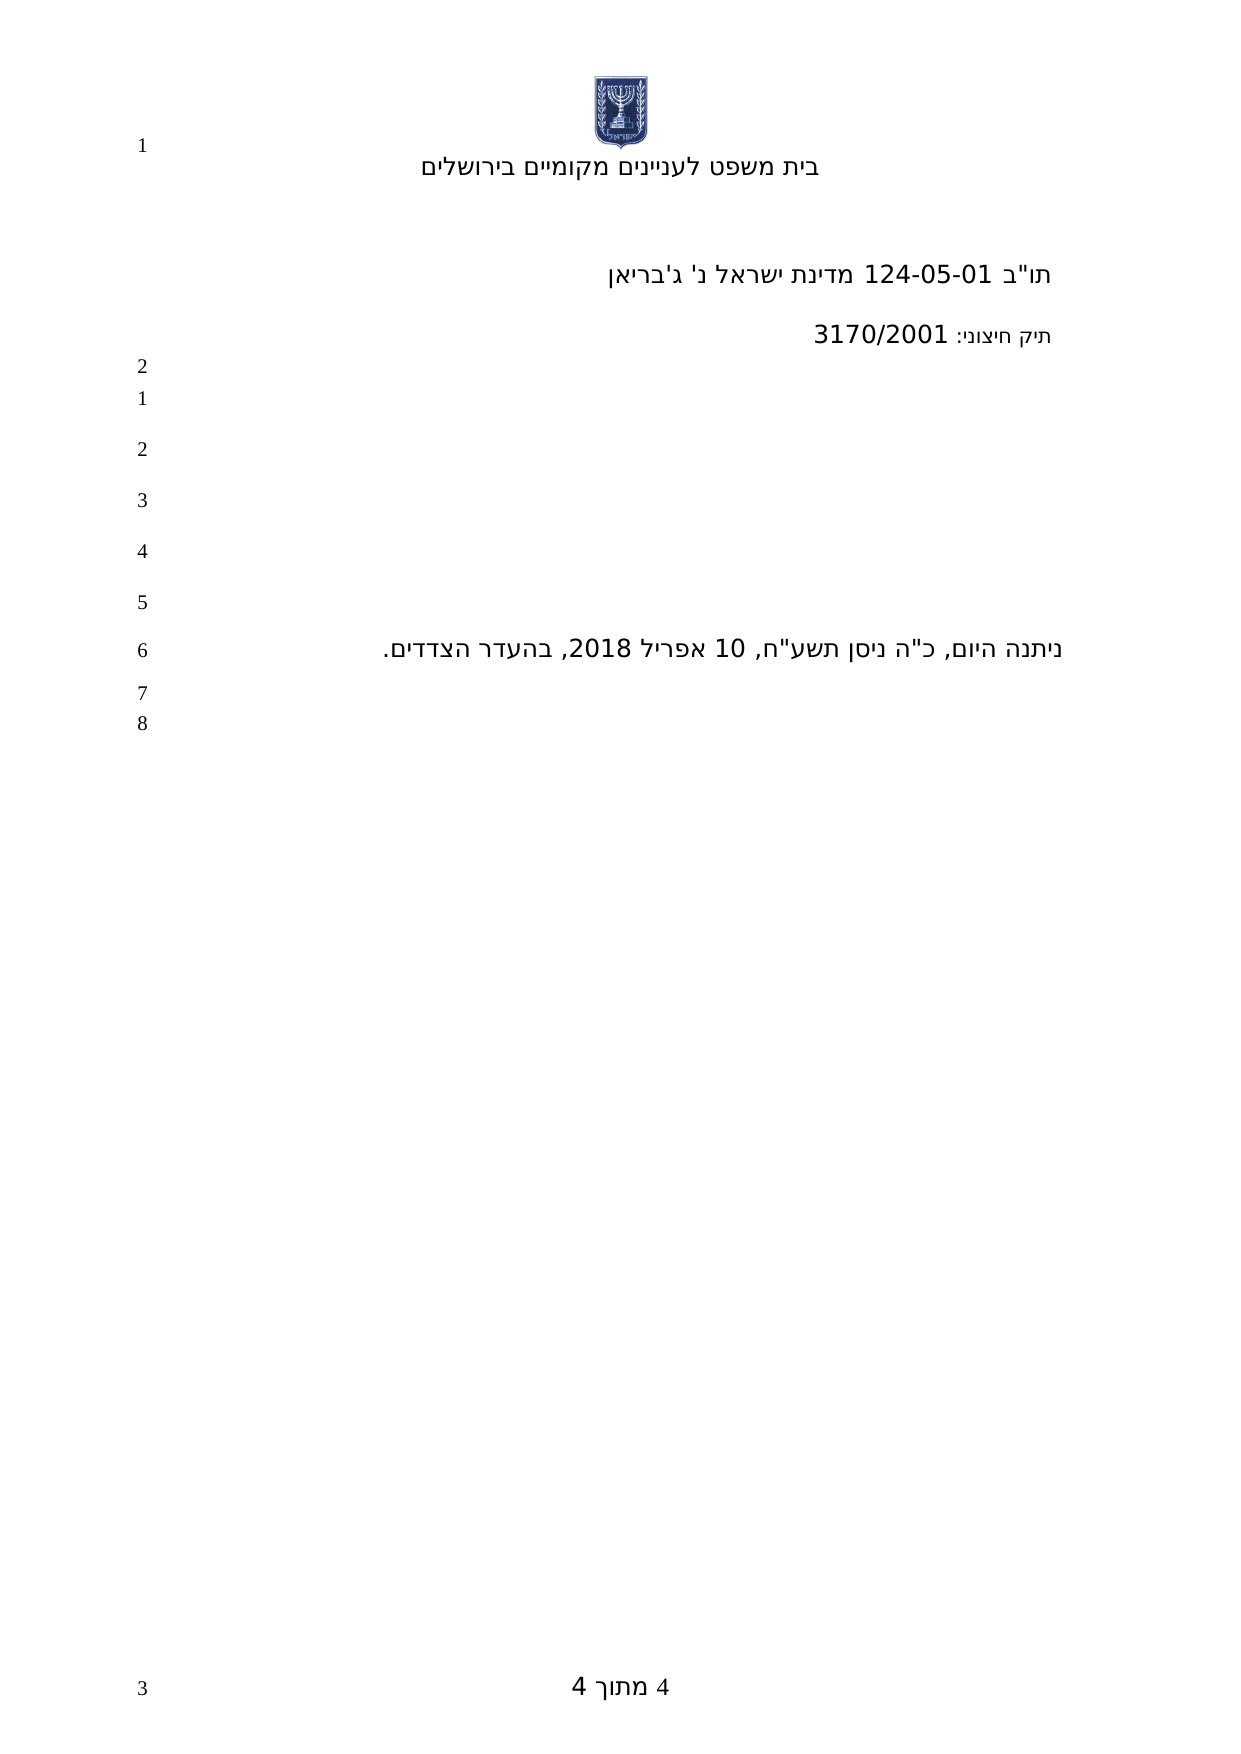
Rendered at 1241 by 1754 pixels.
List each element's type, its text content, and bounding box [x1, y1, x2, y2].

picture [589, 75, 651, 152]
text ניתנה היום, , , בהעדר הצדדים. [177, 634, 1063, 663]
